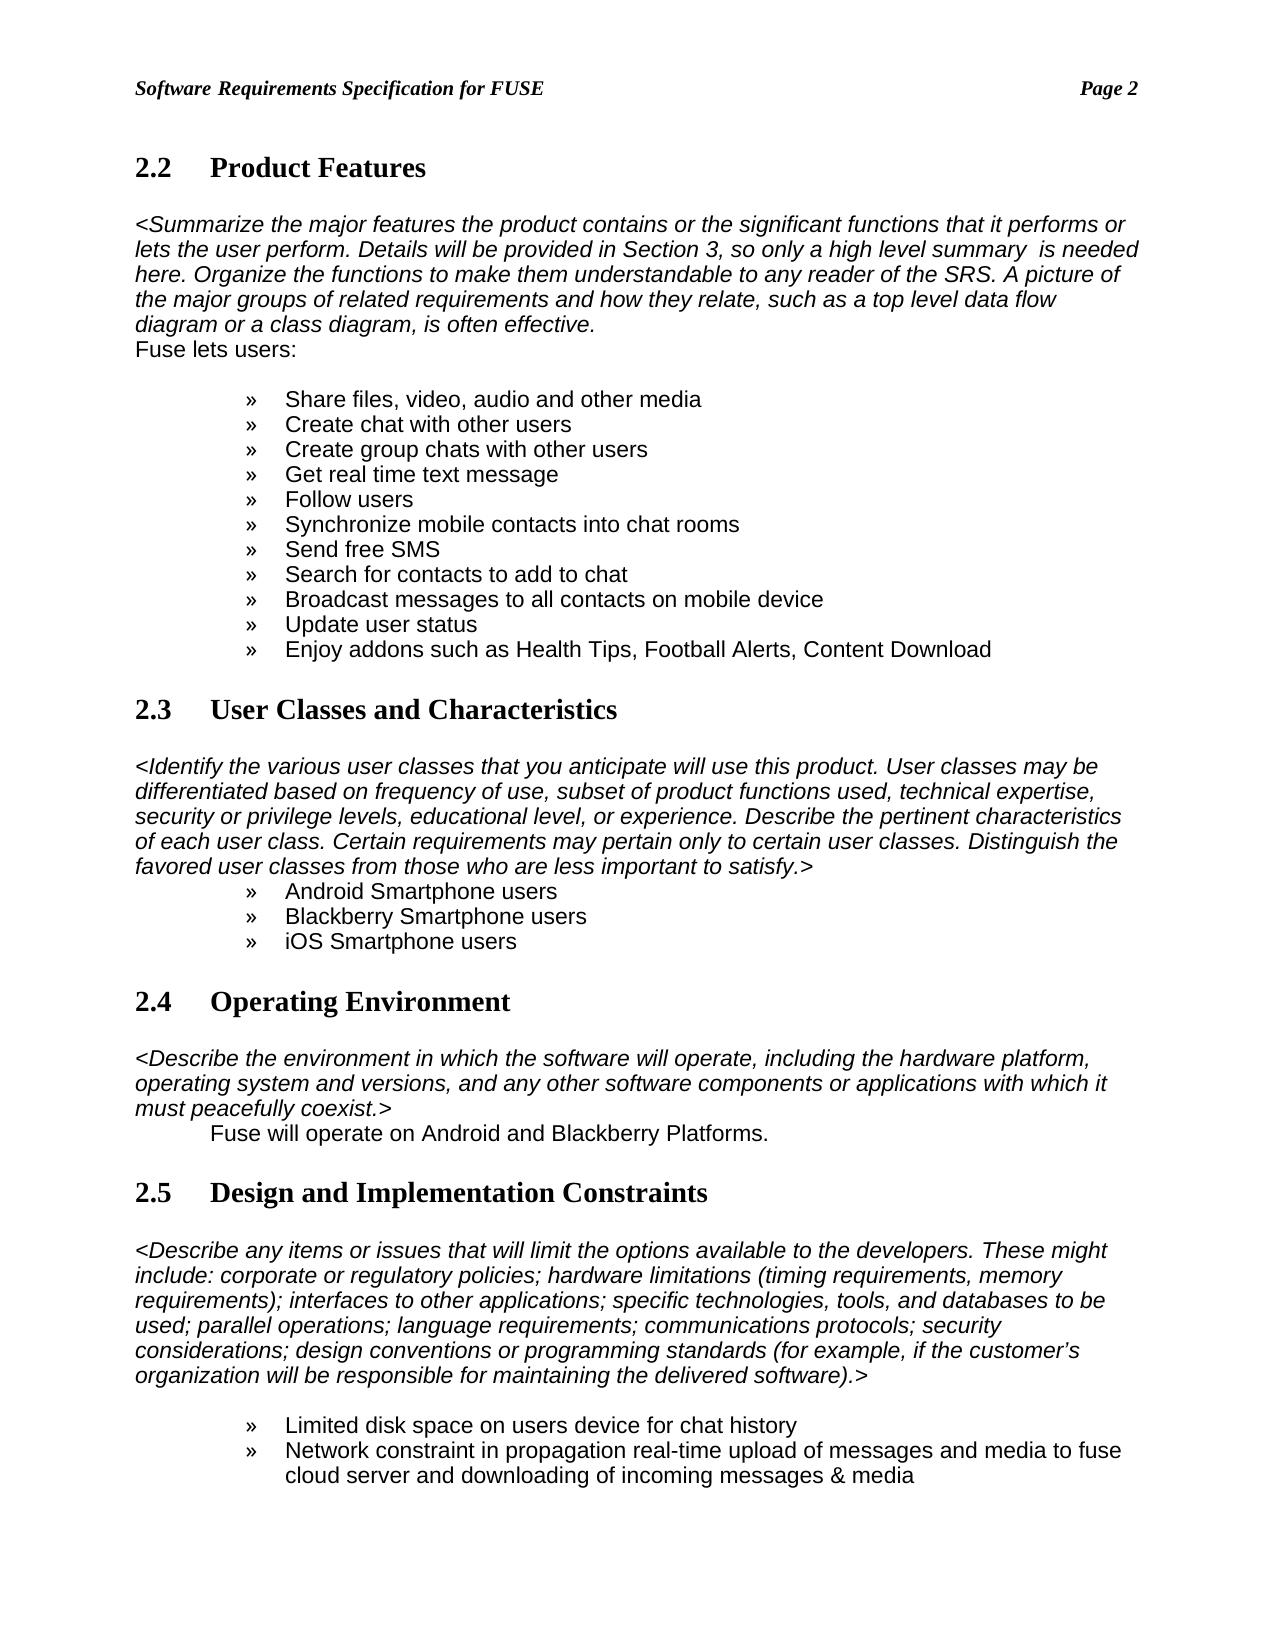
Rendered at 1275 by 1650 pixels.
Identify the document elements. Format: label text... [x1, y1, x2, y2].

list Limited disk space on users device for chat history [245, 1413, 1140, 1438]
list Send free SMS [245, 538, 1140, 563]
list Synchronize mobile contacts into chat rooms [245, 513, 1140, 538]
text <Describe any items or issues that will limit the options available to the developers. These might include: corporate or regulatory policies; hardware limitations (timing requirements, memory requirements); interfaces to other applications; specific technologies, tools, and databases to be used; parallel operations; language requirements; communications protocols; security considerations; design conventions or programming standards (for example, if the customer’s organization will be responsible for maintaining the delivered software).> [135, 1238, 1140, 1388]
subtitle User Classes and Characteristics [135, 692, 1140, 725]
text <Summarize the major features the product contains or the significant functions that it performs or lets the user perform. Details will be provided in Section 3, so only a high level summary is needed here. Organize the functions to make them understandable to any reader of the SRS. A picture of the major groups of related requirements and how they relate, such as a top level data flow diagram or a class diagram, is often effective. [135, 213, 1140, 338]
list Create group chats with other users [245, 438, 1140, 463]
list Update user status [245, 613, 1140, 638]
list Share files, video, audio and other media [245, 388, 1140, 413]
subtitle Product Features [135, 150, 1140, 183]
list Get real time text message [245, 463, 1140, 488]
text <Identify the various user classes that you anticipate will use this product. User classes may be differentiated based on frequency of use, subset of product functions used, technical expertise, security or privilege levels, educational level, or experience. Describe the pertinent characteristics of each user class. Certain requirements may pertain only to certain user classes. Distinguish the favored user classes from those who are less important to satisfy.> [135, 754, 1140, 879]
list Create chat with other users [245, 413, 1140, 438]
list Network constraint in propagation real-time upload of messages and media to fuse cloud server and downloading of incoming messages & media [245, 1438, 1140, 1488]
list Broadcast messages to all contacts on mobile device [245, 588, 1140, 613]
list Blackberry Smartphone users [245, 904, 1140, 929]
text <Describe the environment in which the software will operate, including the hardware platform, operating system and versions, and any other software components or applications with which it must peacefully coexist.> [135, 1046, 1140, 1121]
list iOS Smartphone users [245, 929, 1140, 954]
subtitle Design and Implementation Constraints [135, 1176, 1140, 1209]
list Search for contacts to add to chat [245, 563, 1140, 588]
list Enjoy addons such as Health Tips, Football Alerts, Content Download [245, 638, 1140, 663]
list Follow users [245, 488, 1140, 513]
text Fuse lets users: [135, 338, 1140, 363]
list Android Smartphone users [245, 879, 1140, 904]
text Fuse will operate on Android and Blackberry Platforms. [135, 1121, 1140, 1146]
subtitle Operating Environment [135, 984, 1140, 1017]
